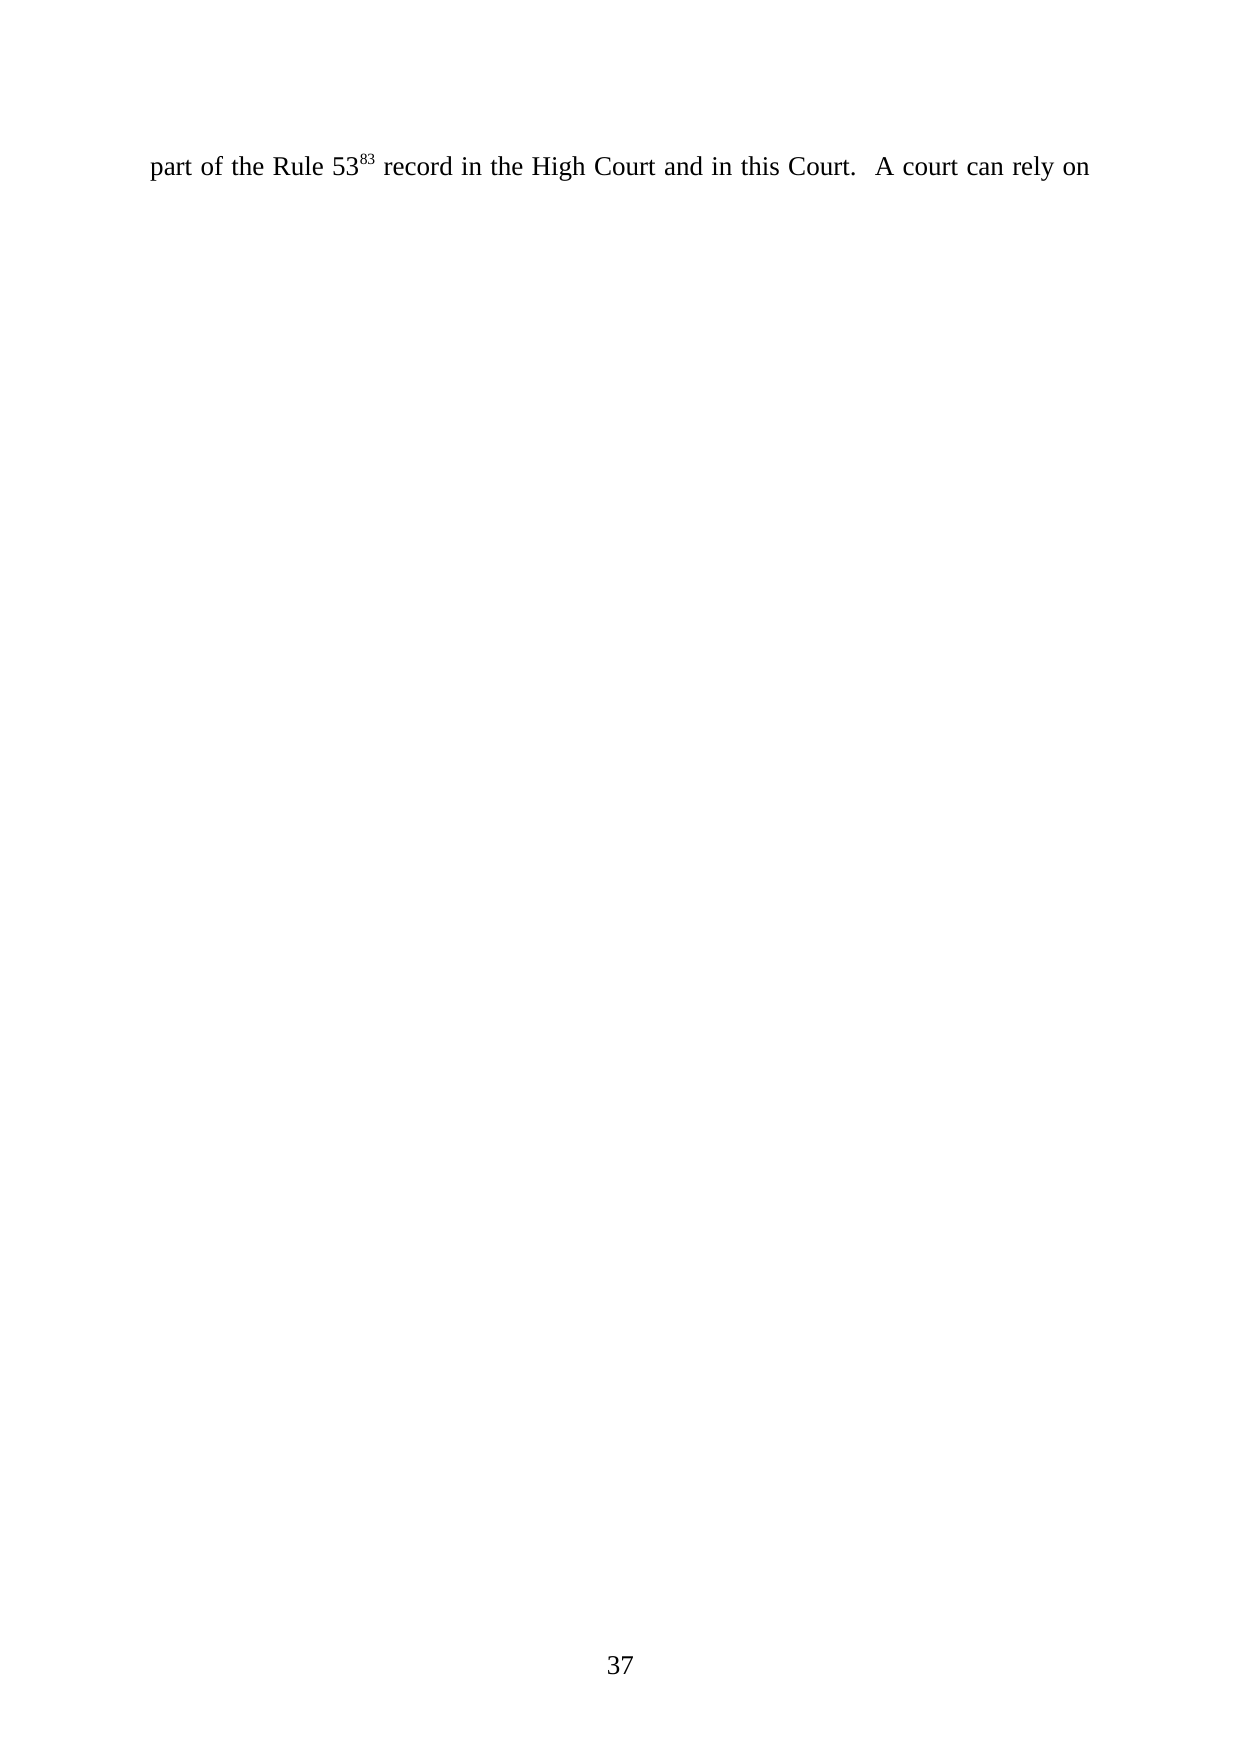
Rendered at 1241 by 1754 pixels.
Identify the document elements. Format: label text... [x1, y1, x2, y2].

list [85] Although the Serbian judgments were not properly before the RSDO, they were part of the Rule 53 record in the High Court and in this Court. A court can rely on documents contained in the record when deciding a matter. This is the position even where these documents did not form part of the initial reasons for the decision provided by the decision-maker. This principle was recognised by this Court in Zondi. [150, 150, 1090, 181]
